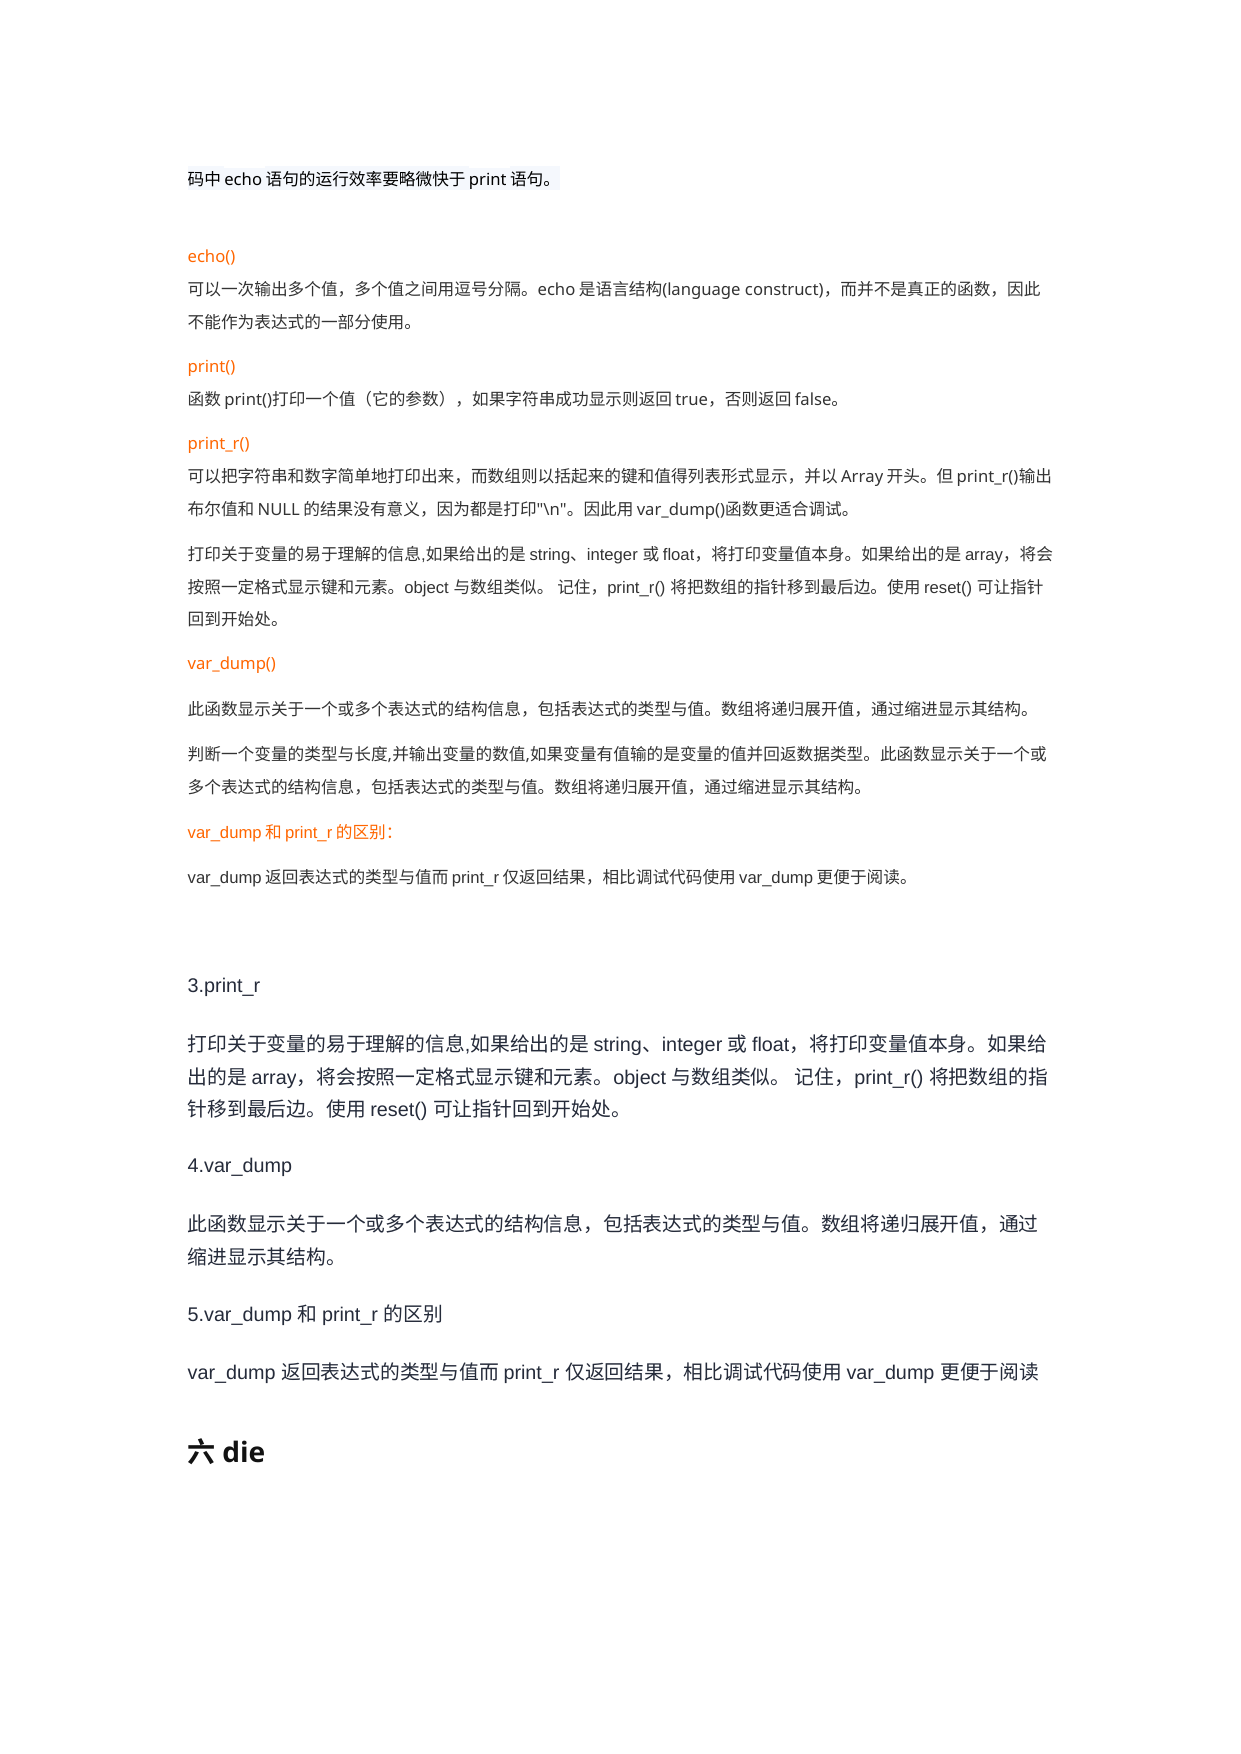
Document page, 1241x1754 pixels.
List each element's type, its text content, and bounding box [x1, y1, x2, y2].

text 5.var_dump 和 print_r 的区别 [187, 1297, 1053, 1329]
text 六 die [187, 1418, 1053, 1483]
text var_dump() [187, 647, 1053, 679]
text 打印关于变量的易于理解的信息,如果给出的是 string、integer 或 float，将打印变量值本身。如果给出的是 array，将会按照一定格式显示键和元素。object 与数组类似。 记住，print_r() 将把数组的指针移到最后边。使用 reset() 可让指针回到开始处。 [187, 1027, 1053, 1124]
text var_dump 返回表达式的类型与值而 print_r 仅返回结果，相比调试代码使用 var_dump 更便于阅读 [187, 1354, 1053, 1387]
text 4.var_dump [187, 1149, 1053, 1182]
text var_dump返回表达式的类型与值而print_r仅返回结果，相比调试代码使用var_dump更便于阅读。 [187, 859, 1053, 892]
text 此函数显示关于一个或多个表达式的结构信息，包括表达式的类型与值。数组将递归展开值，通过缩进显示其结构。 [187, 1207, 1053, 1272]
text print() 函数print()打印一个值（它的参数），如果字符串成功显示则返回true，否则返回false。 [187, 349, 1053, 414]
text 判断一个变量的类型与长度,并输出变量的数值,如果变量有值输的是变量的值并回返数据类型。此函数显示关于一个或多个表达式的结构信息，包括表达式的类型与值。数组将递归展开值，通过缩进显示其结构。 [187, 737, 1053, 802]
text var_dump和print_r的区别： [187, 814, 1053, 847]
text print_r() 可以把字符串和数字简单地打印出来，而数组则以括起来的键和值得列表形式显示，并以Array开头。但print_r()输出布尔值和NULL的结果没有意义，因为都是打印"\n"。因此用var_dump()函数更适合调试。 [187, 427, 1053, 524]
text 此函数显示关于一个或多个表达式的结构信息，包括表达式的类型与值。数组将递归展开值，通过缩进显示其结构。 [187, 692, 1053, 724]
text 3.print_r [187, 969, 1053, 1002]
text echo() 可以一次输出多个值，多个值之间用逗号分隔。echo是语言结构(language construct)，而并不是真正的函数，因此不能作为表达式的一部分使用。 [187, 239, 1053, 337]
text 打印关于变量的易于理解的信息,如果给出的是 string、integer 或 float，将打印变量值本身。如果给出的是 array，将会按照一定格式显示键和元素。object 与数组类似。 记住，print_r() 将把数组的指针移到最后边。使用 reset() 可让指针回到开始处。 [187, 537, 1053, 634]
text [187, 162, 1053, 194]
